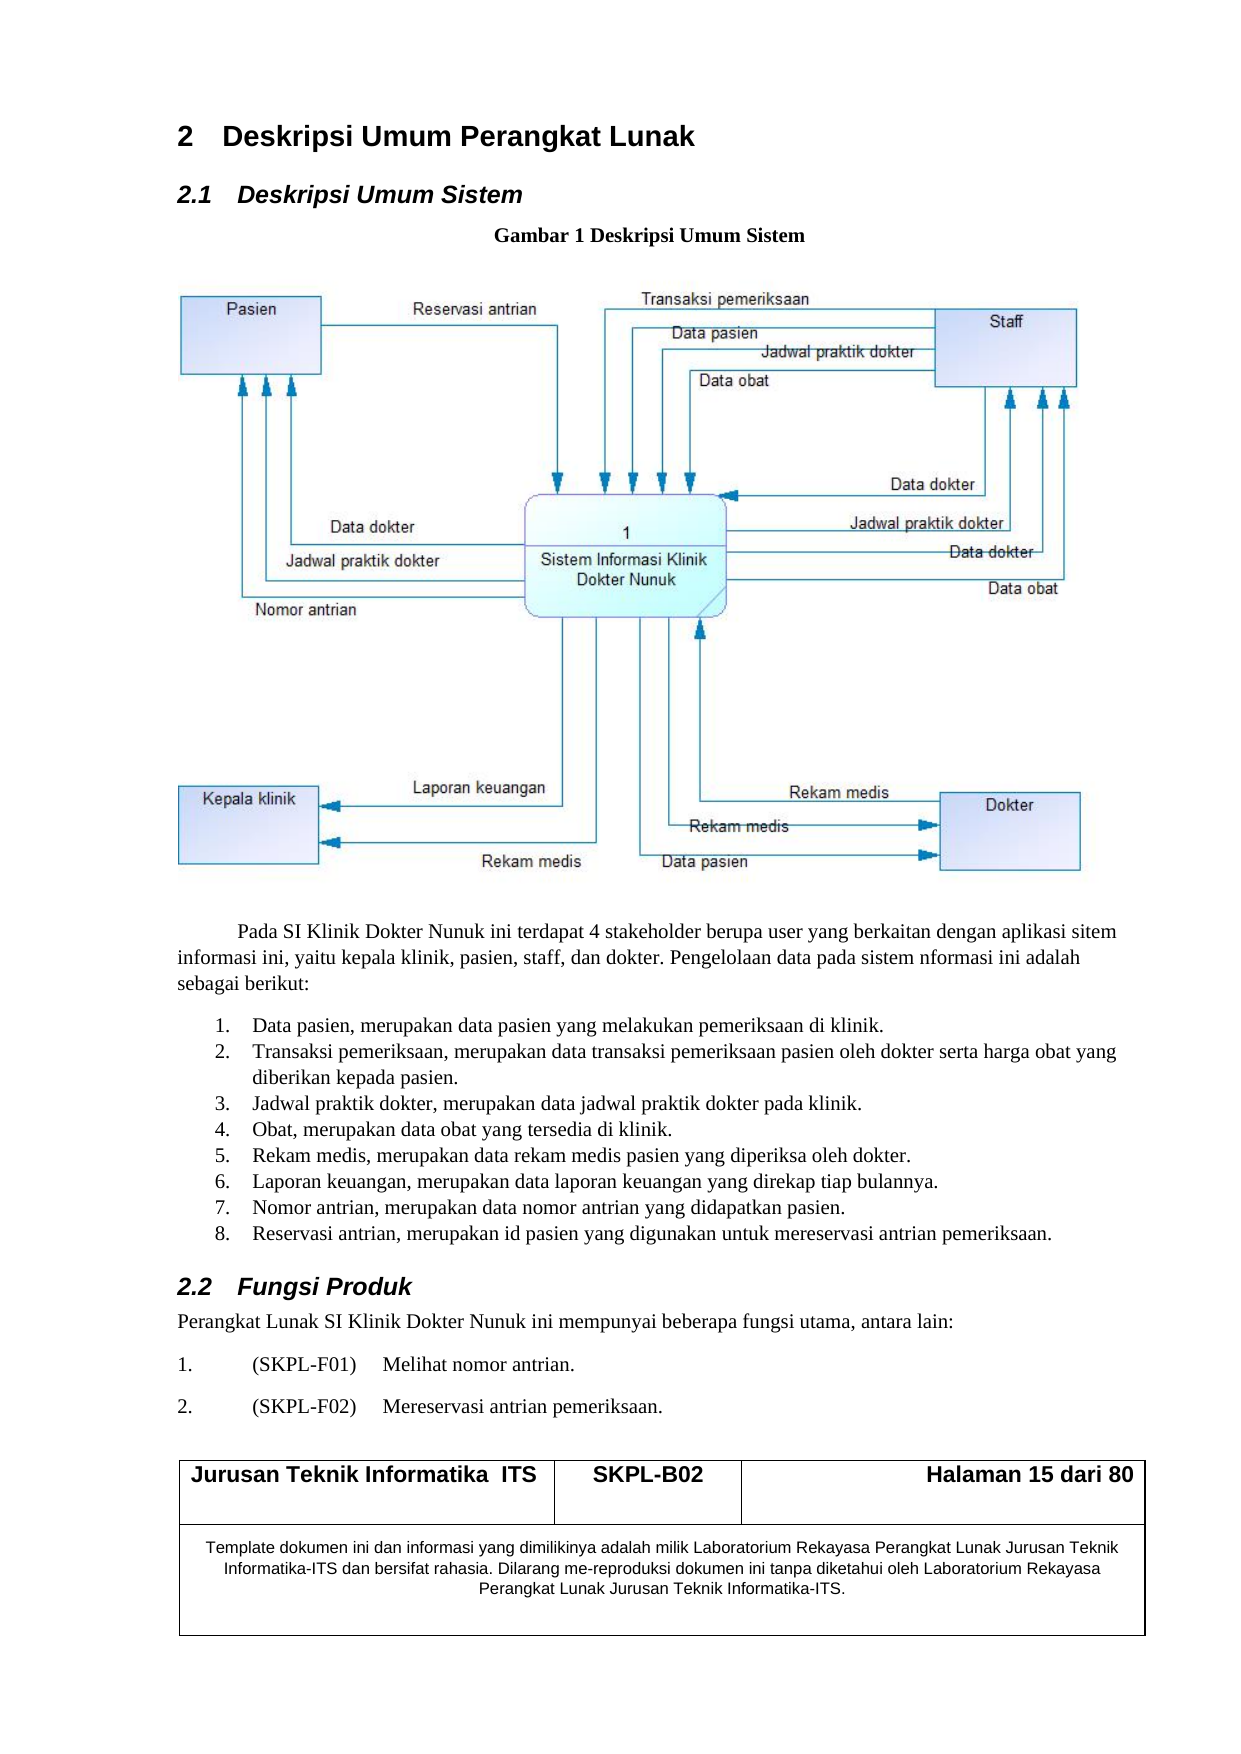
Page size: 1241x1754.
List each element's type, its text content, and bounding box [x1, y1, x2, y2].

text 1. (SKPL-F01) Melihat nomor antrian. [177, 1352, 1122, 1376]
list Transaksi pemeriksaan, merupakan data transaksi pemeriksaan pasien oleh dokter serta harga obat yang diberikan kepada pasien. [214, 1039, 1122, 1089]
picture [178, 261, 1121, 901]
subtitle Deskripsi Umum Perangkat Lunak [177, 118, 1122, 152]
text 2. (SKPL-F02) Mereservasi antrian pemeriksaan. [177, 1394, 1122, 1418]
list Reservasi antrian, merupakan id pasien yang digunakan untuk mereservasi antrian pemeriksaan. [214, 1221, 1122, 1245]
subtitle Deskripsi Umum Sistem [177, 180, 1122, 208]
subtitle Fungsi Produk [177, 1272, 1122, 1301]
list Rekam medis, merupakan data rekam medis pasien yang diperiksa oleh dokter. [214, 1143, 1122, 1167]
text Perangkat Lunak SI Klinik Dokter Nunuk ini mempunyai beberapa fungsi utama, antara lain: [177, 1309, 1122, 1333]
list Data pasien, merupakan data pasien yang melakukan pemeriksaan di klinik. [214, 1013, 1122, 1037]
list Jadwal praktik dokter, merupakan data jadwal praktik dokter pada klinik. [214, 1091, 1122, 1115]
list Nomor antrian, merupakan data nomor antrian yang didapatkan pasien. [214, 1195, 1122, 1219]
text Pada SI Klinik Dokter Nunuk ini terdapat 4 stakeholder berupa user yang berkaitan dengan aplikasi sitem informasi ini, yaitu kepala klinik, pasien, staff, dan dokter. Pengelolaan data pada sistem nformasi ini adalah sebagai berikut: [177, 919, 1122, 995]
text Gambar 1 Deskripsi Umum Sistem [177, 223, 1122, 247]
list Obat, merupakan data obat yang tersedia di klinik. [214, 1117, 1122, 1141]
list Laporan keuangan, merupakan data laporan keuangan yang direkap tiap bulannya. [214, 1169, 1122, 1193]
